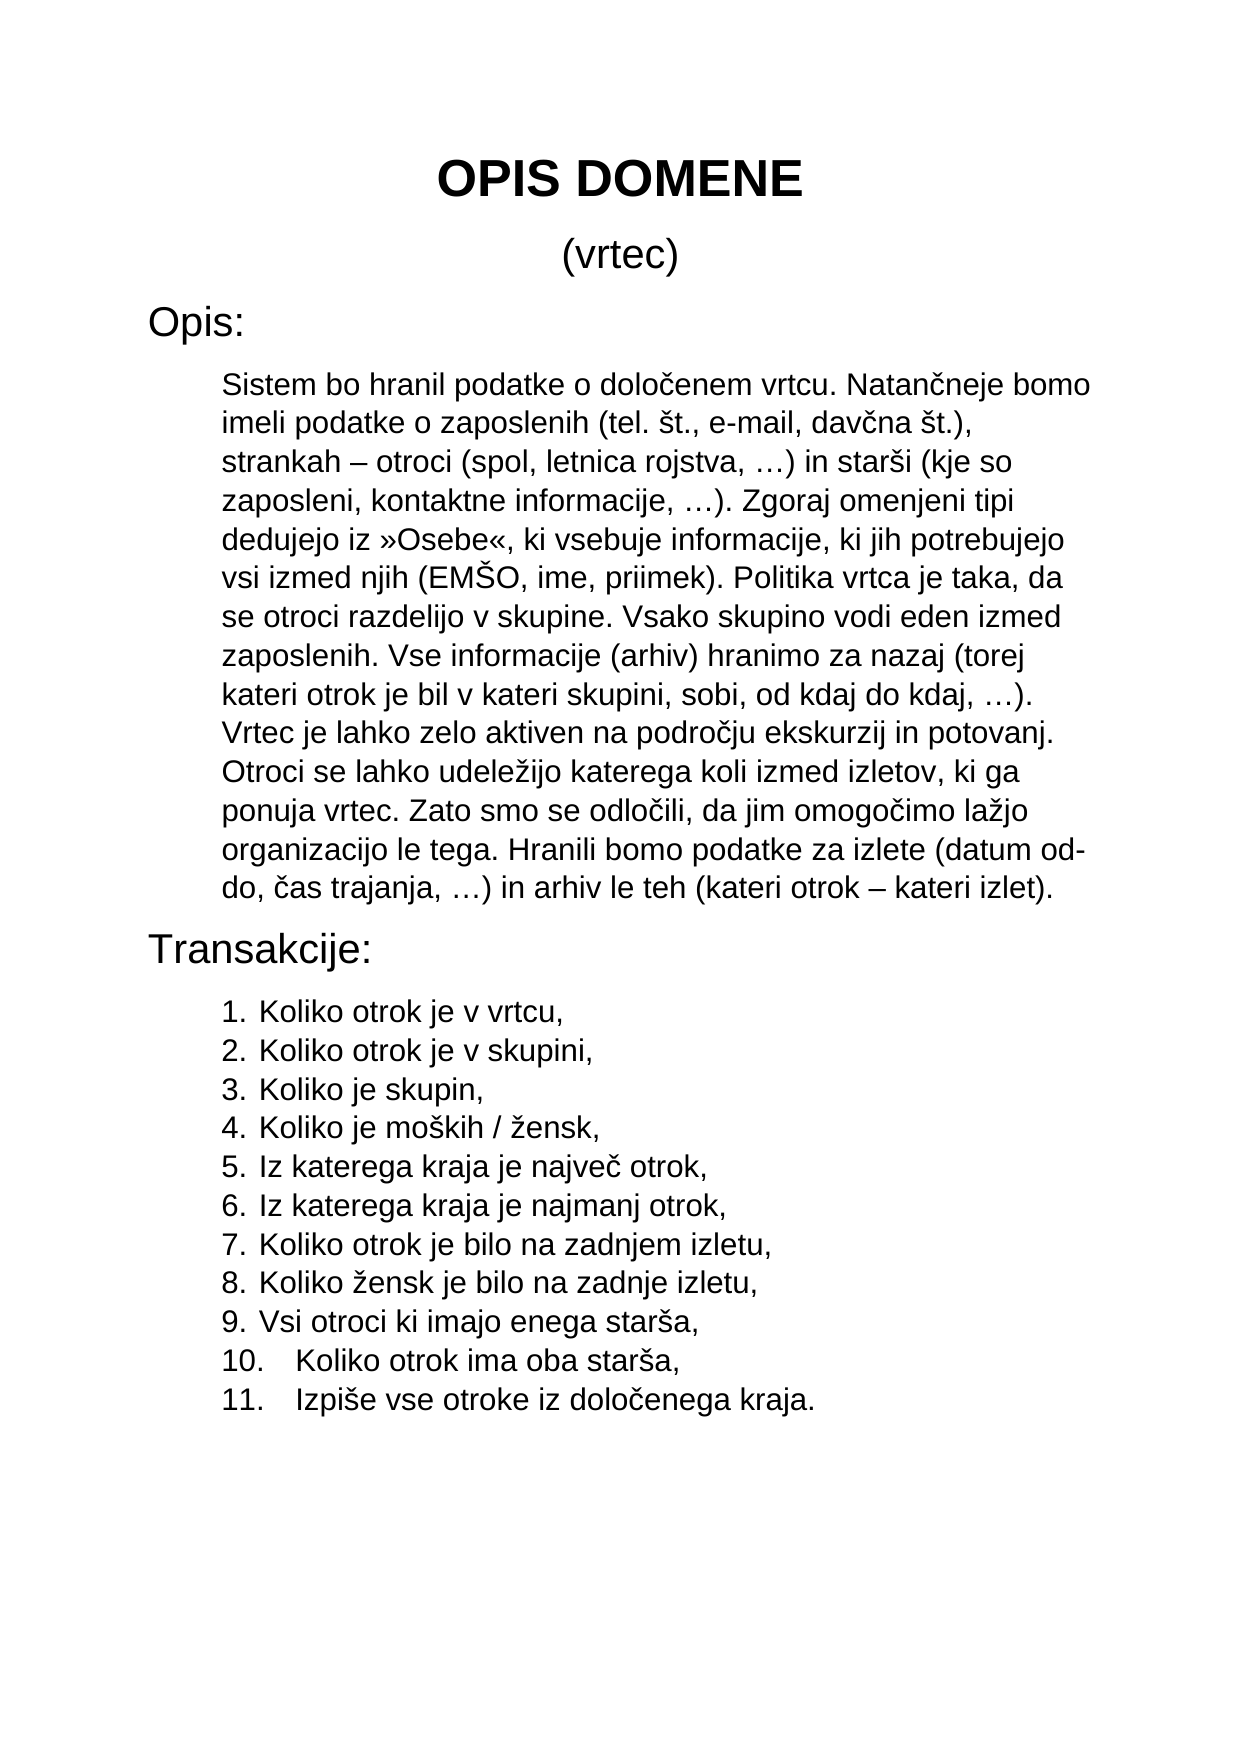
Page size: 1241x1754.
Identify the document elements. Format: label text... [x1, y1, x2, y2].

list Koliko je moških / žensk, [221, 1109, 1093, 1145]
list Koliko žensk je bilo na zadnje izletu, [221, 1264, 1093, 1300]
list Izpiše vse otroke iz določenega kraja. [221, 1381, 1093, 1417]
list Koliko otrok je v skupini, [221, 1032, 1093, 1068]
list Iz katerega kraja je najmanj otrok, [221, 1187, 1093, 1223]
list Iz katerega kraja je največ otrok, [221, 1148, 1093, 1184]
text OPIS DOMENE [148, 148, 1093, 207]
list Koliko je skupin, [221, 1071, 1093, 1107]
text Sistem bo hranil podatke o določenem vrtcu. Natančneje bomo imeli podatke o zaposlenih (tel. št., e-mail, davčna št.), strankah – otroci (spol, letnica rojstva, …) in starši (kje so zaposleni, kontaktne informacije, …). Zgoraj omenjeni tipi dedujejo iz »Osebe«, ki vsebuje informacije, ki jih potrebujejo vsi izmed njih (EMŠO, ime, priimek). Politika vrtca je taka, da se otroci razdelijo v skupine. Vsako skupino vodi eden izmed zaposlenih. Vse informacije (arhiv) hranimo za nazaj (torej kateri otrok je bil v kateri skupini, sobi, od kdaj do kdaj, …). Vrtec je lahko zelo aktiven na področju ekskurzij in potovanj. Otroci se lahko udeležijo katerega koli izmed izletov, ki ga ponuja vrtec. Zato smo se odločili, da jim omogočimo lažjo organizacijo le tega. Hranili bomo podatke za izlete (datum od-do, čas trajanja, …) in arhiv le teh (kateri otrok – kateri izlet). [221, 366, 1093, 905]
text (vrtec) [148, 229, 1093, 277]
text Transakcije: [148, 925, 1093, 973]
list Koliko otrok ima oba starša, [221, 1342, 1093, 1378]
text Opis: [148, 297, 1093, 345]
list Koliko otrok je v vrtcu, [221, 993, 1093, 1029]
list Koliko otrok je bilo na zadnjem izletu, [221, 1226, 1093, 1262]
list Vsi otroci ki imajo enega starša, [221, 1303, 1093, 1339]
